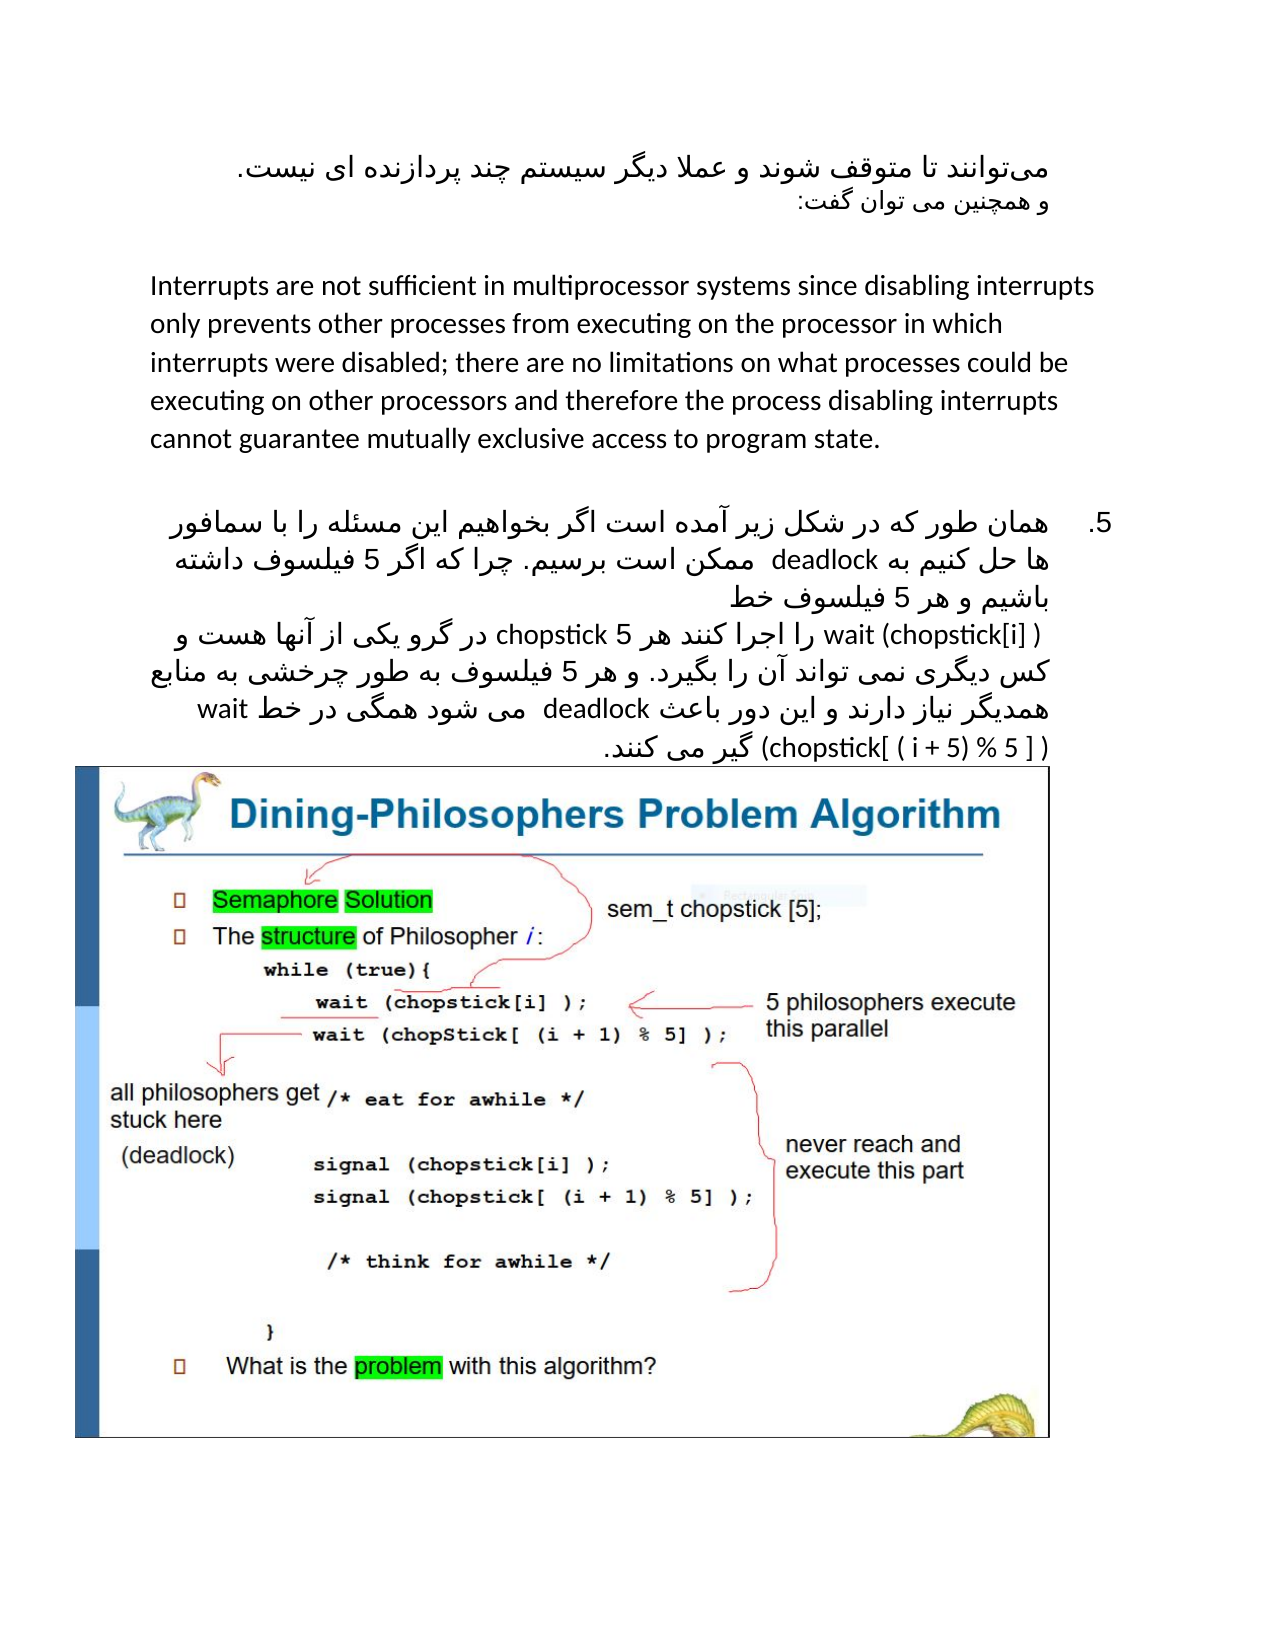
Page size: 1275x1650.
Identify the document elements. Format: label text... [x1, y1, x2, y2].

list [150, 150, 1087, 214]
picture [75, 766, 1050, 1438]
text Interrupts are not sufficient in multiprocessor systems since disabling interrupts only prevents other processes from executing on the processor in which interrupts were disabled; there are no limitations on what processes could be executing on other processors and therefore the process disabling interrupts cannot guarantee mutually exclusive access to program state. [150, 233, 1125, 486]
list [150, 505, 1087, 1438]
